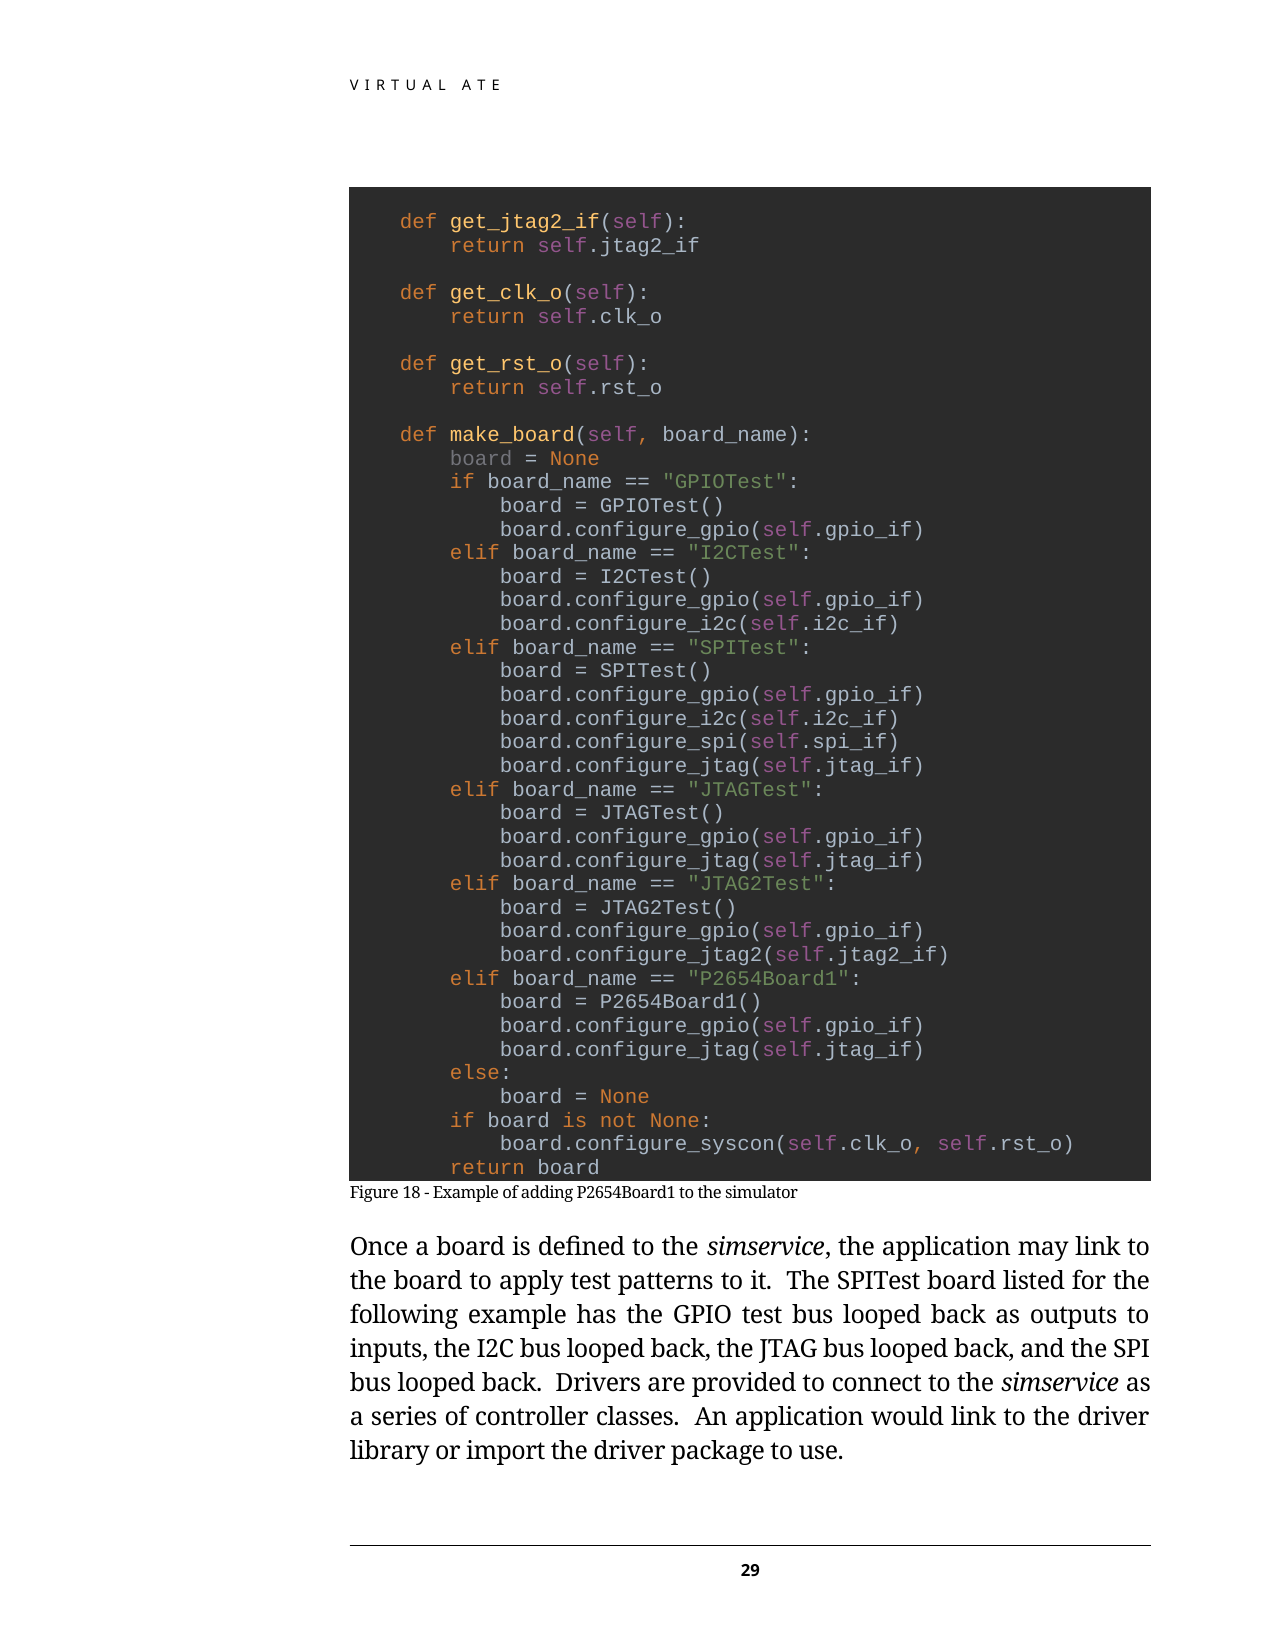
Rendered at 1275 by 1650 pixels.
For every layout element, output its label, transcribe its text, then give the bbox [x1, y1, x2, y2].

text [349, 187, 1151, 1181]
text Figure 18 - Example of adding P2654Board1 to the simulator [349, 1181, 1151, 1203]
text Once a board is defined to the simservice, the application may link to the board to apply test patterns to it. The SPITest board listed for the following example has the GPIO test bus looped back as outputs to inputs, the I2C bus looped back, the JTAG bus looped back, and the SPI bus looped back. Drivers are provided to connect to the simservice as a series of controller classes. An application would link to the driver library or import the driver package to use. [349, 1228, 1151, 1467]
